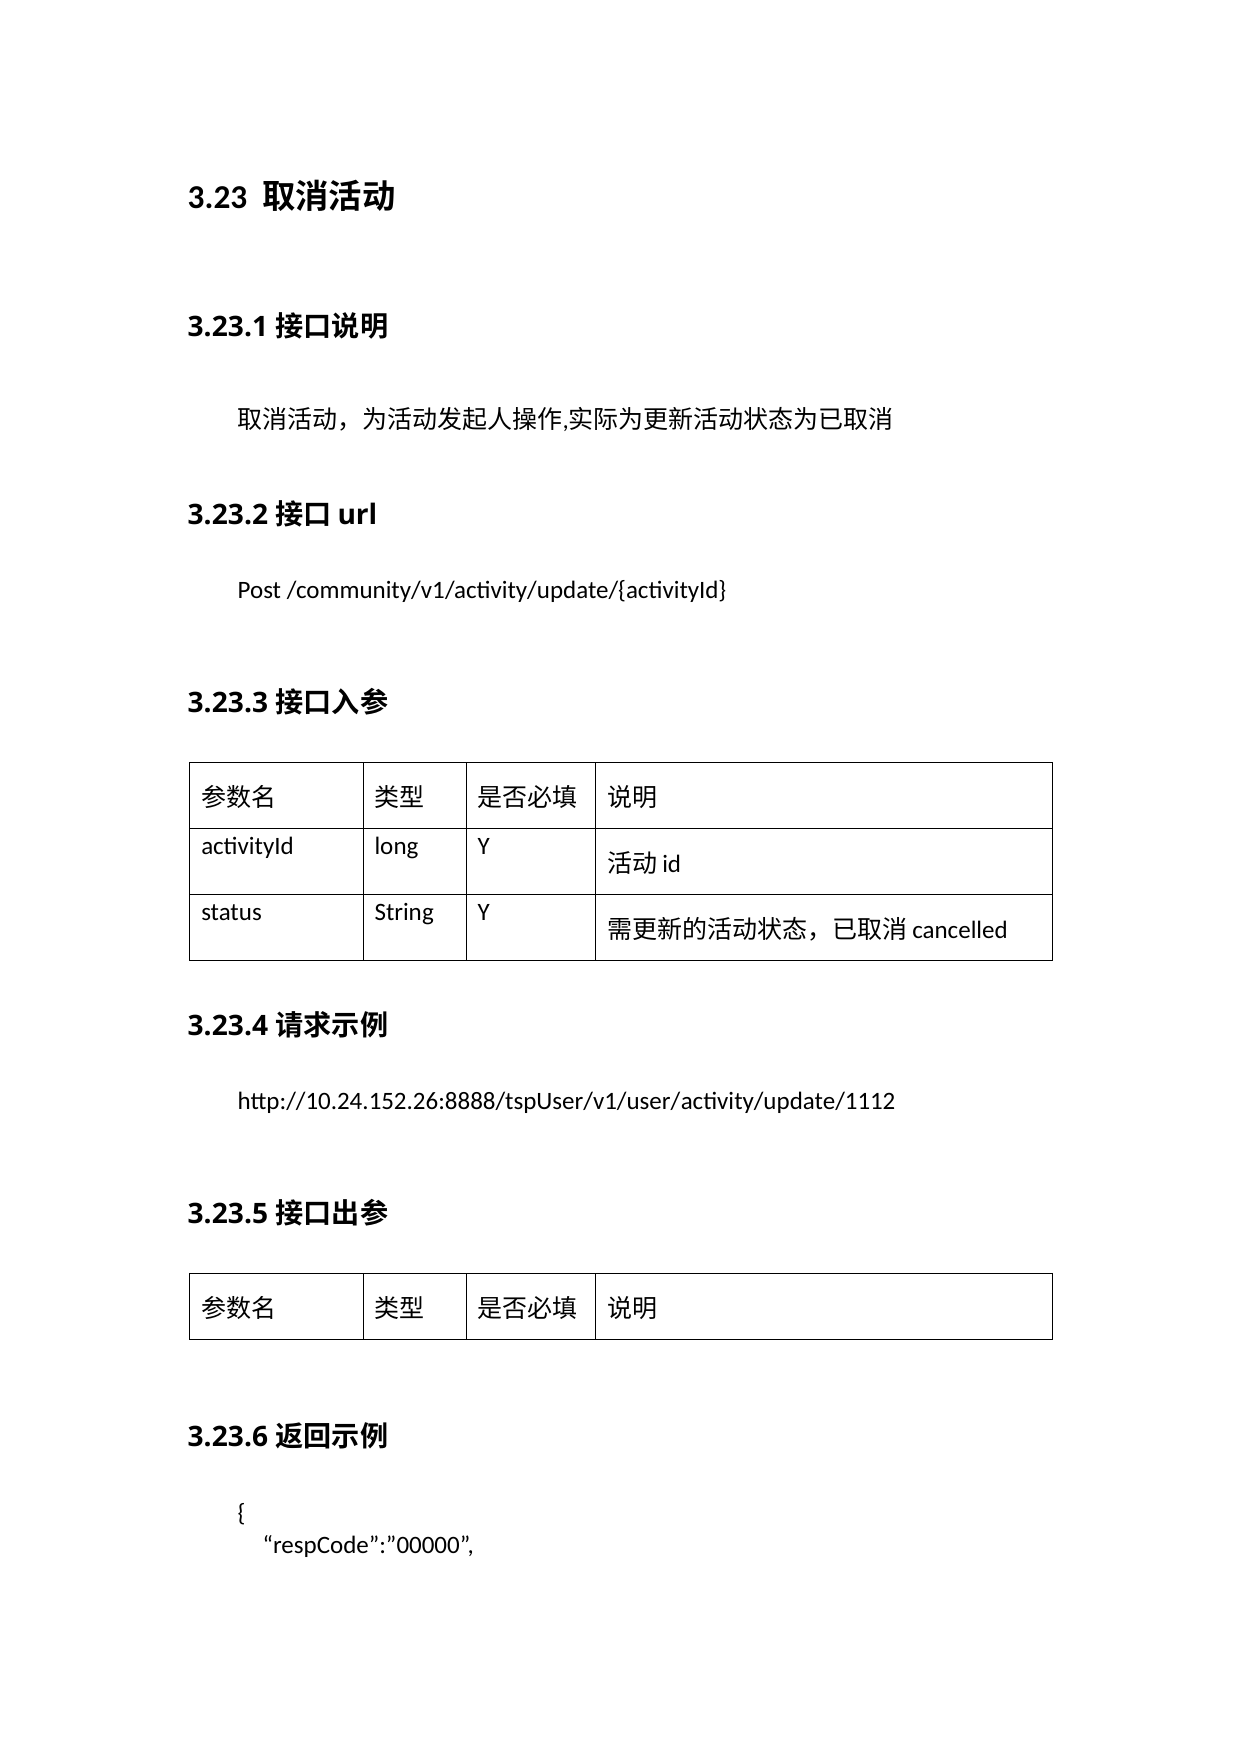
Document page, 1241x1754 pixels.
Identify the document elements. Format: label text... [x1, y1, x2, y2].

text Post /community/v1/activity/update/{activityId} [187, 574, 1053, 606]
subtitle 3.23.3 接口入参 [187, 668, 1053, 733]
subtitle 取消活动 [187, 162, 1053, 227]
table_cell Y [467, 895, 595, 960]
table_header 是否必填 [467, 763, 595, 828]
table_header 说明 [596, 1274, 1052, 1339]
table_header 是否必填 [467, 1274, 595, 1339]
subtitle 3.23.6 返回示例 [187, 1402, 1053, 1467]
text “respCode”:”00000”, [187, 1528, 1053, 1561]
table_cell String [364, 895, 466, 960]
table_cell activityId [190, 829, 363, 894]
table_cell status [190, 895, 363, 960]
table_cell Y [467, 829, 595, 894]
table_header 说明 [596, 763, 1052, 828]
table_header 参数名 [190, 763, 363, 828]
subtitle 3.23.5 接口出参 [187, 1179, 1053, 1244]
subtitle 3.23.4 请求示例 [187, 990, 1053, 1055]
text { [187, 1496, 1053, 1528]
text http://10.24.152.26:8888/tspUser/v1/user/activity/update/1112 [187, 1084, 1053, 1117]
table_cell 活动id [596, 829, 1052, 894]
table_header 参数名 [190, 1274, 363, 1339]
table_cell 需更新的活动状态，已取消cancelled [596, 895, 1052, 960]
text 取消活动，为活动发起人操作,实际为更新活动状态为已取消 [187, 385, 1053, 450]
table_header 类型 [364, 763, 466, 828]
table_header 类型 [364, 1274, 466, 1339]
subtitle 3.23.2 接口url [187, 479, 1053, 544]
subtitle 3.23.1 接口说明 [187, 291, 1053, 356]
table_cell long [364, 829, 466, 894]
